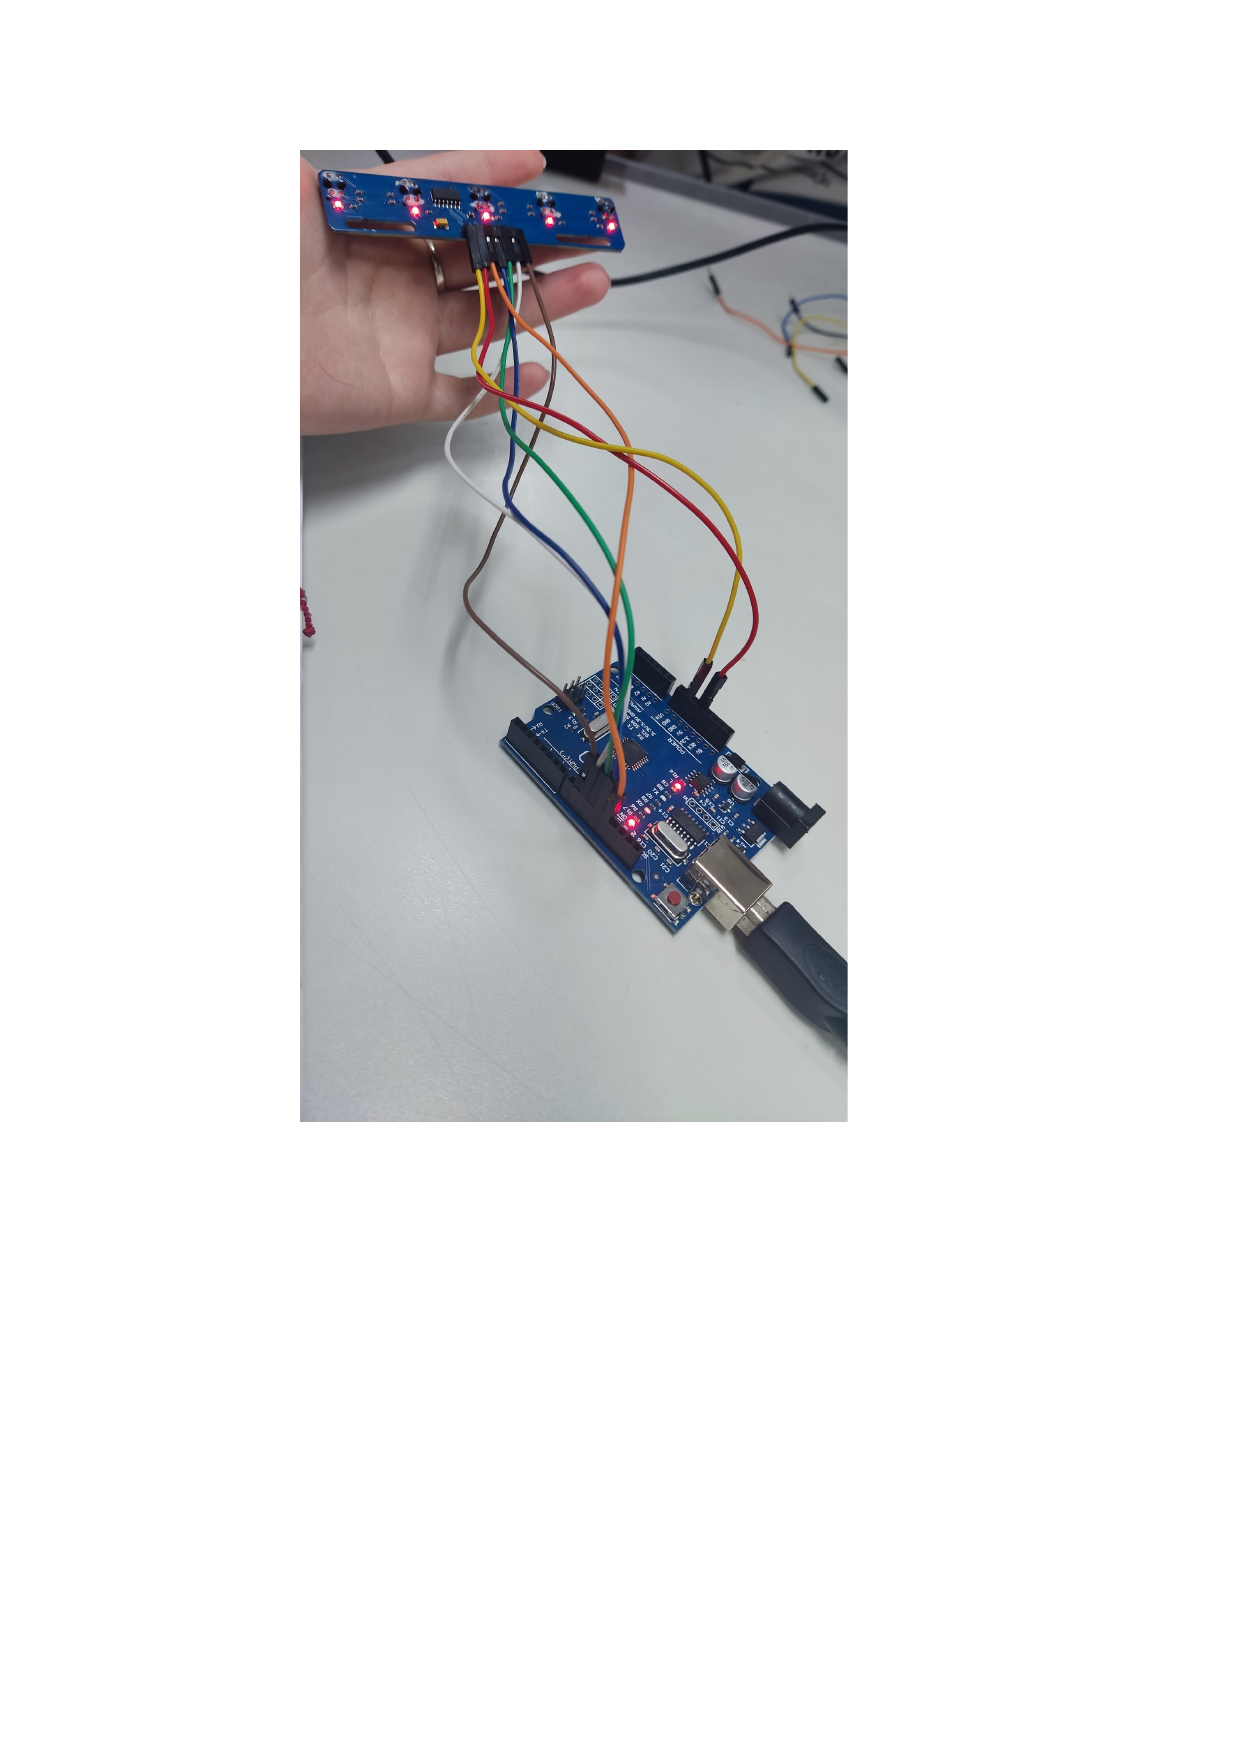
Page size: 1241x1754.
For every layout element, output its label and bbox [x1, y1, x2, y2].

picture [300, 150, 848, 1122]
